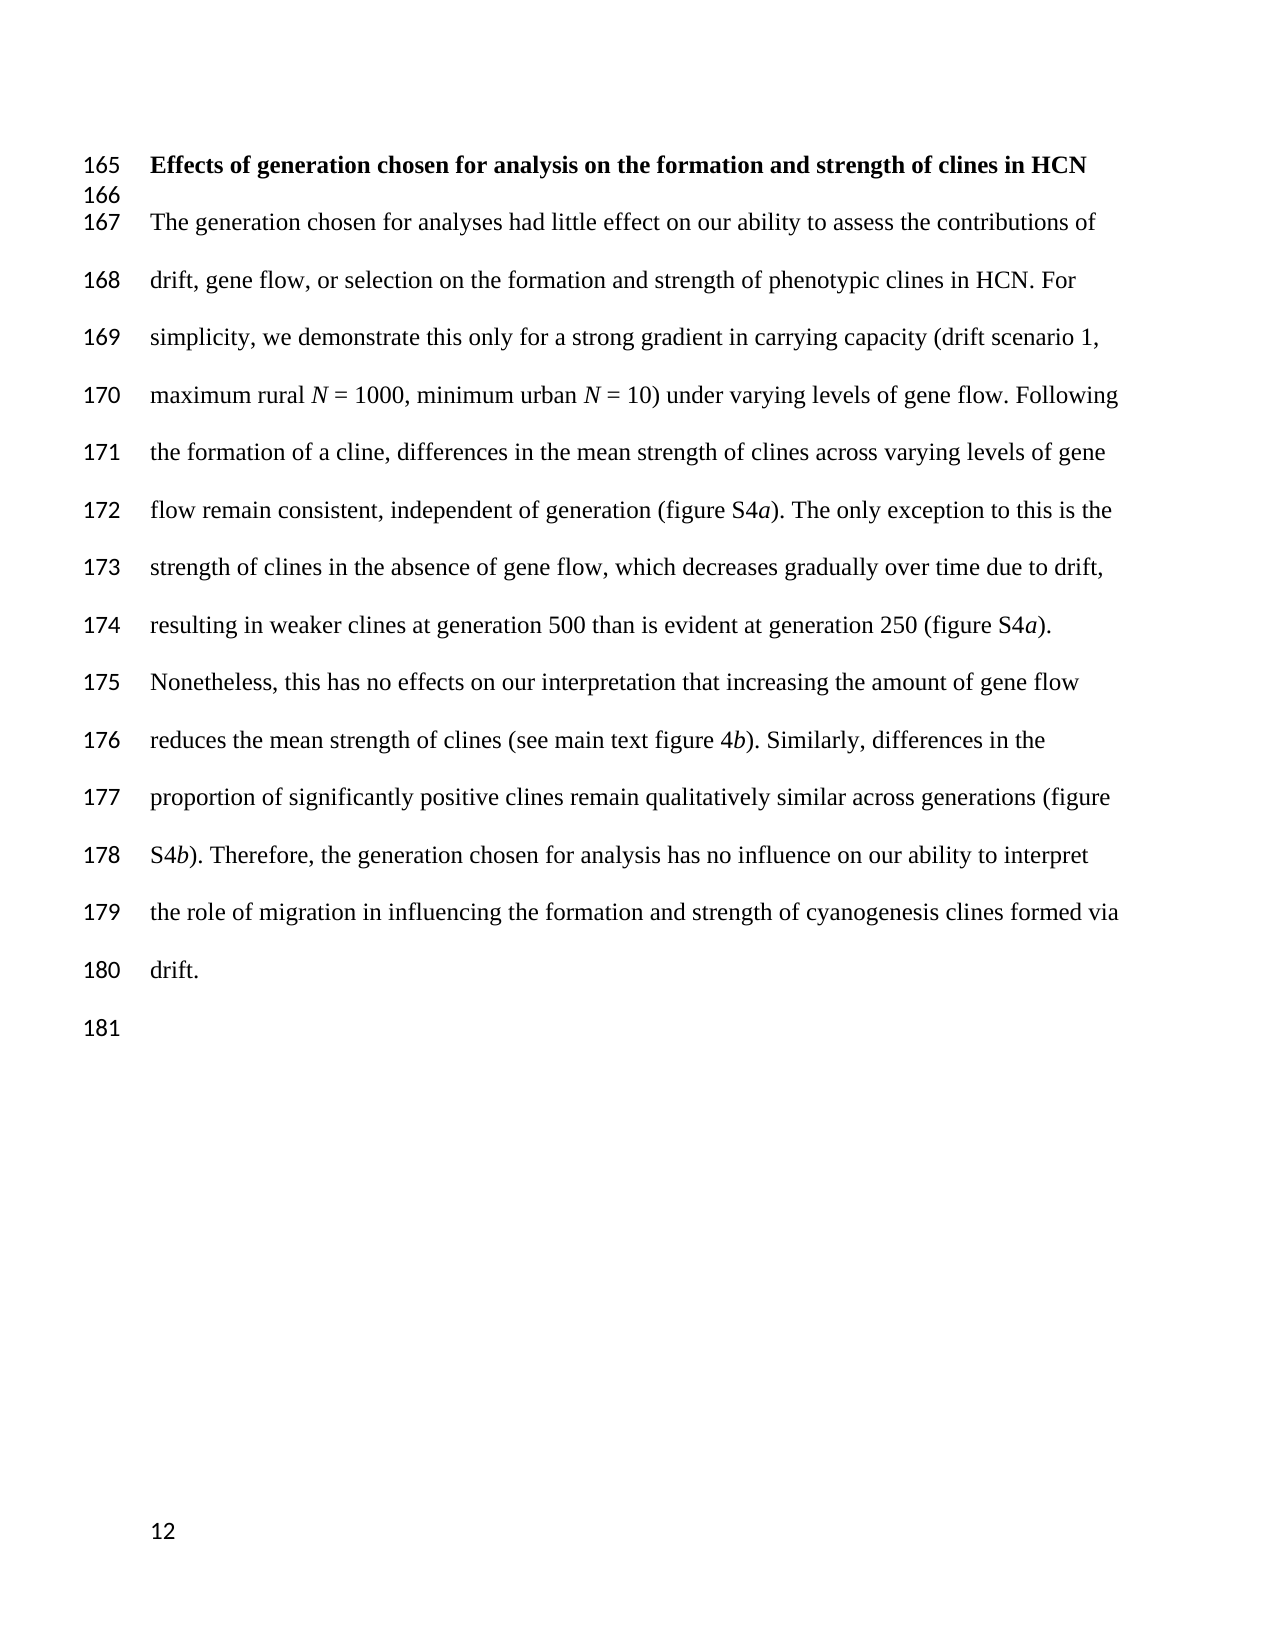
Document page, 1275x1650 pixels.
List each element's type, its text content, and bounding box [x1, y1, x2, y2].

text The generation chosen for analyses had little effect on our ability to assess the contributions of drift, gene flow, or selection on the formation and strength of phenotypic clines in HCN. For simplicity, we demonstrate this only for a strong gradient in carrying capacity (drift scenario 1, maximum rural N = 1000, minimum urban N = 10) under varying levels of gene flow. Following the formation of a cline, differences in the mean strength of clines across varying levels of gene flow remain consistent, independent of generation (figure S4a). The only exception to this is the strength of clines in the absence of gene flow, which decreases gradually over time due to drift, resulting in weaker clines at generation 500 than is evident at generation 250 (figure S4a). Nonetheless, this has no effects on our interpretation that increasing the amount of gene flow reduces the mean strength of clines (see main text figure 4b). Similarly, differences in the proportion of significantly positive clines remain qualitatively similar across generations (figure S4b). Therefore, the generation chosen for analysis has no influence on our ability to interpret the role of migration in influencing the formation and strength of cyanogenesis clines formed via drift. [150, 207, 1125, 984]
text Effects of generation chosen for analysis on the formation and strength of clines in HCN [150, 150, 1125, 179]
